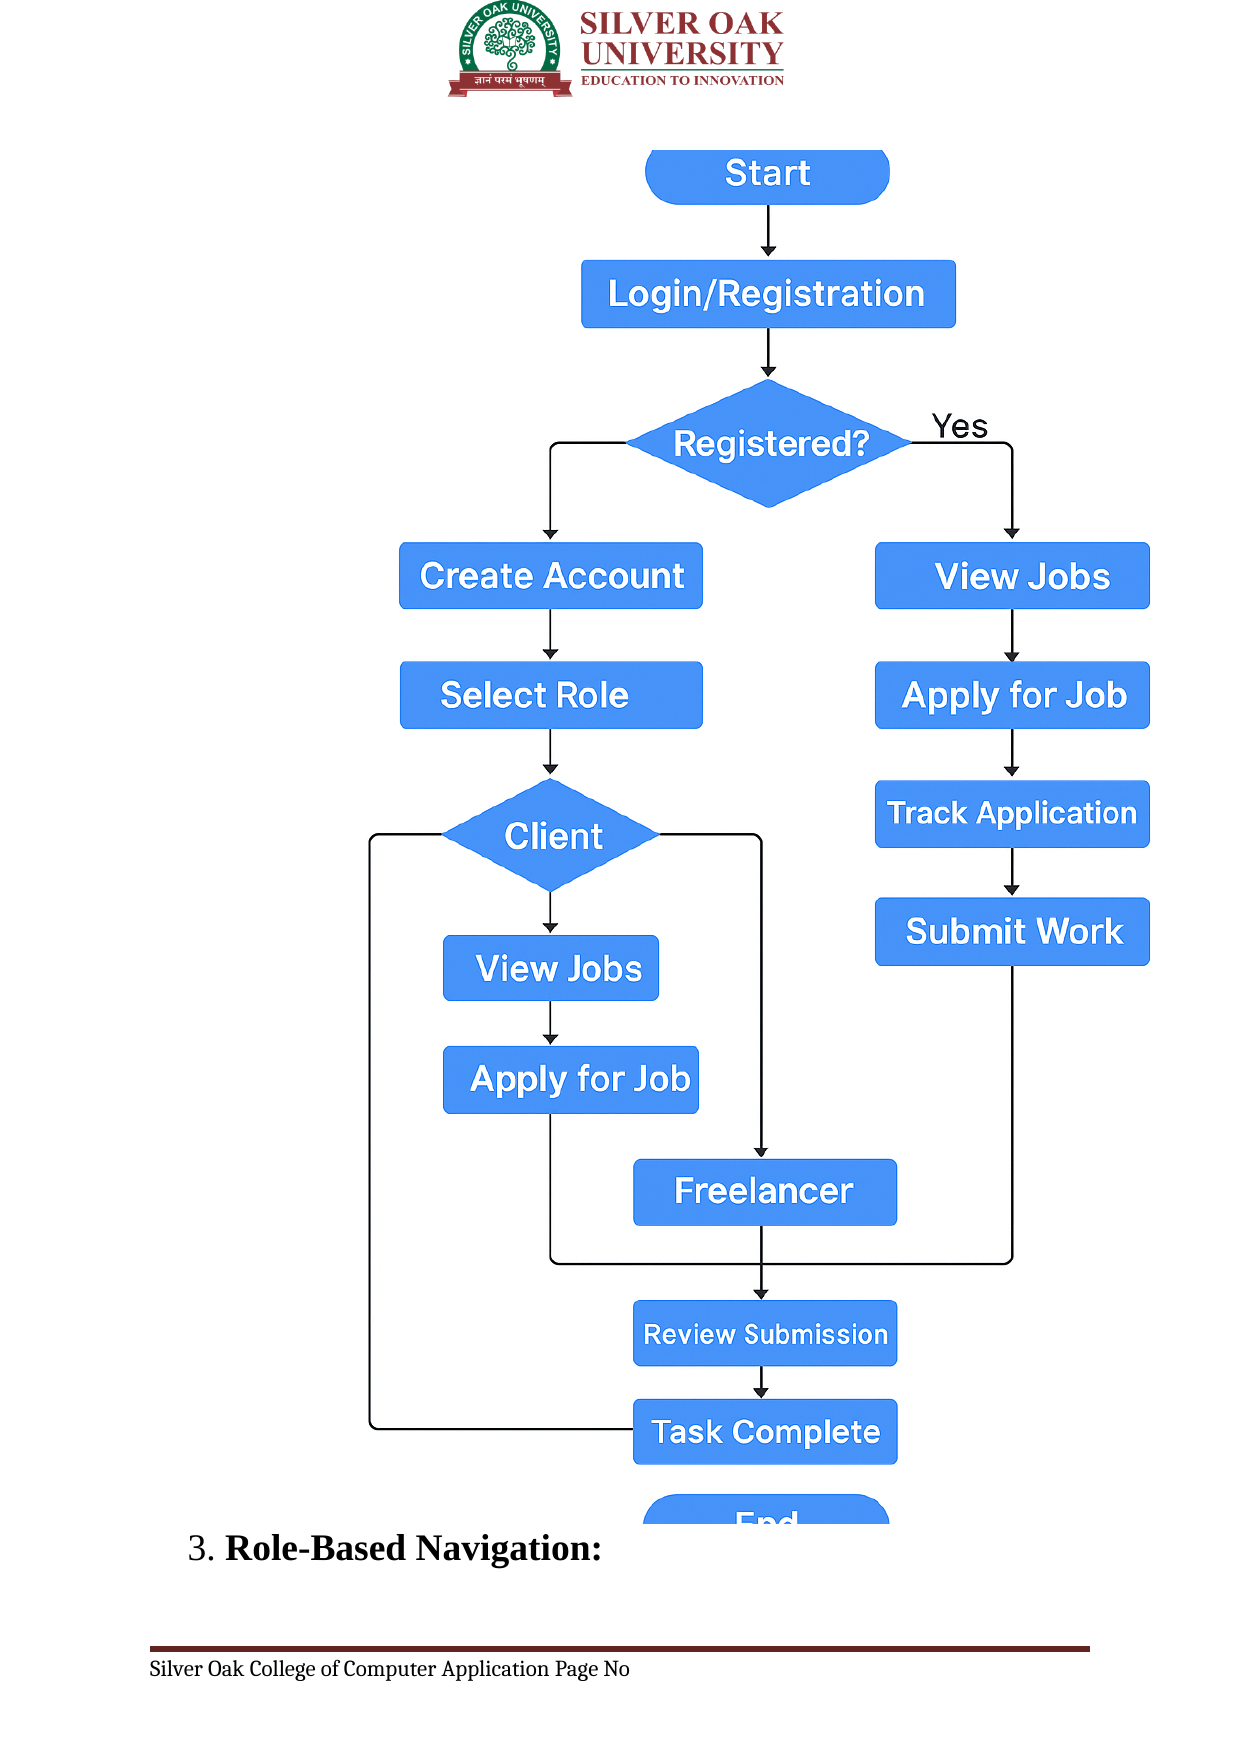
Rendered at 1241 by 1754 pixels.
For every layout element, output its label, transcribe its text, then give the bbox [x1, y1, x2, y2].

list Role-Based Navigation: [187, 1526, 1090, 1569]
picture [447, 0, 784, 97]
picture [300, 150, 1241, 1524]
